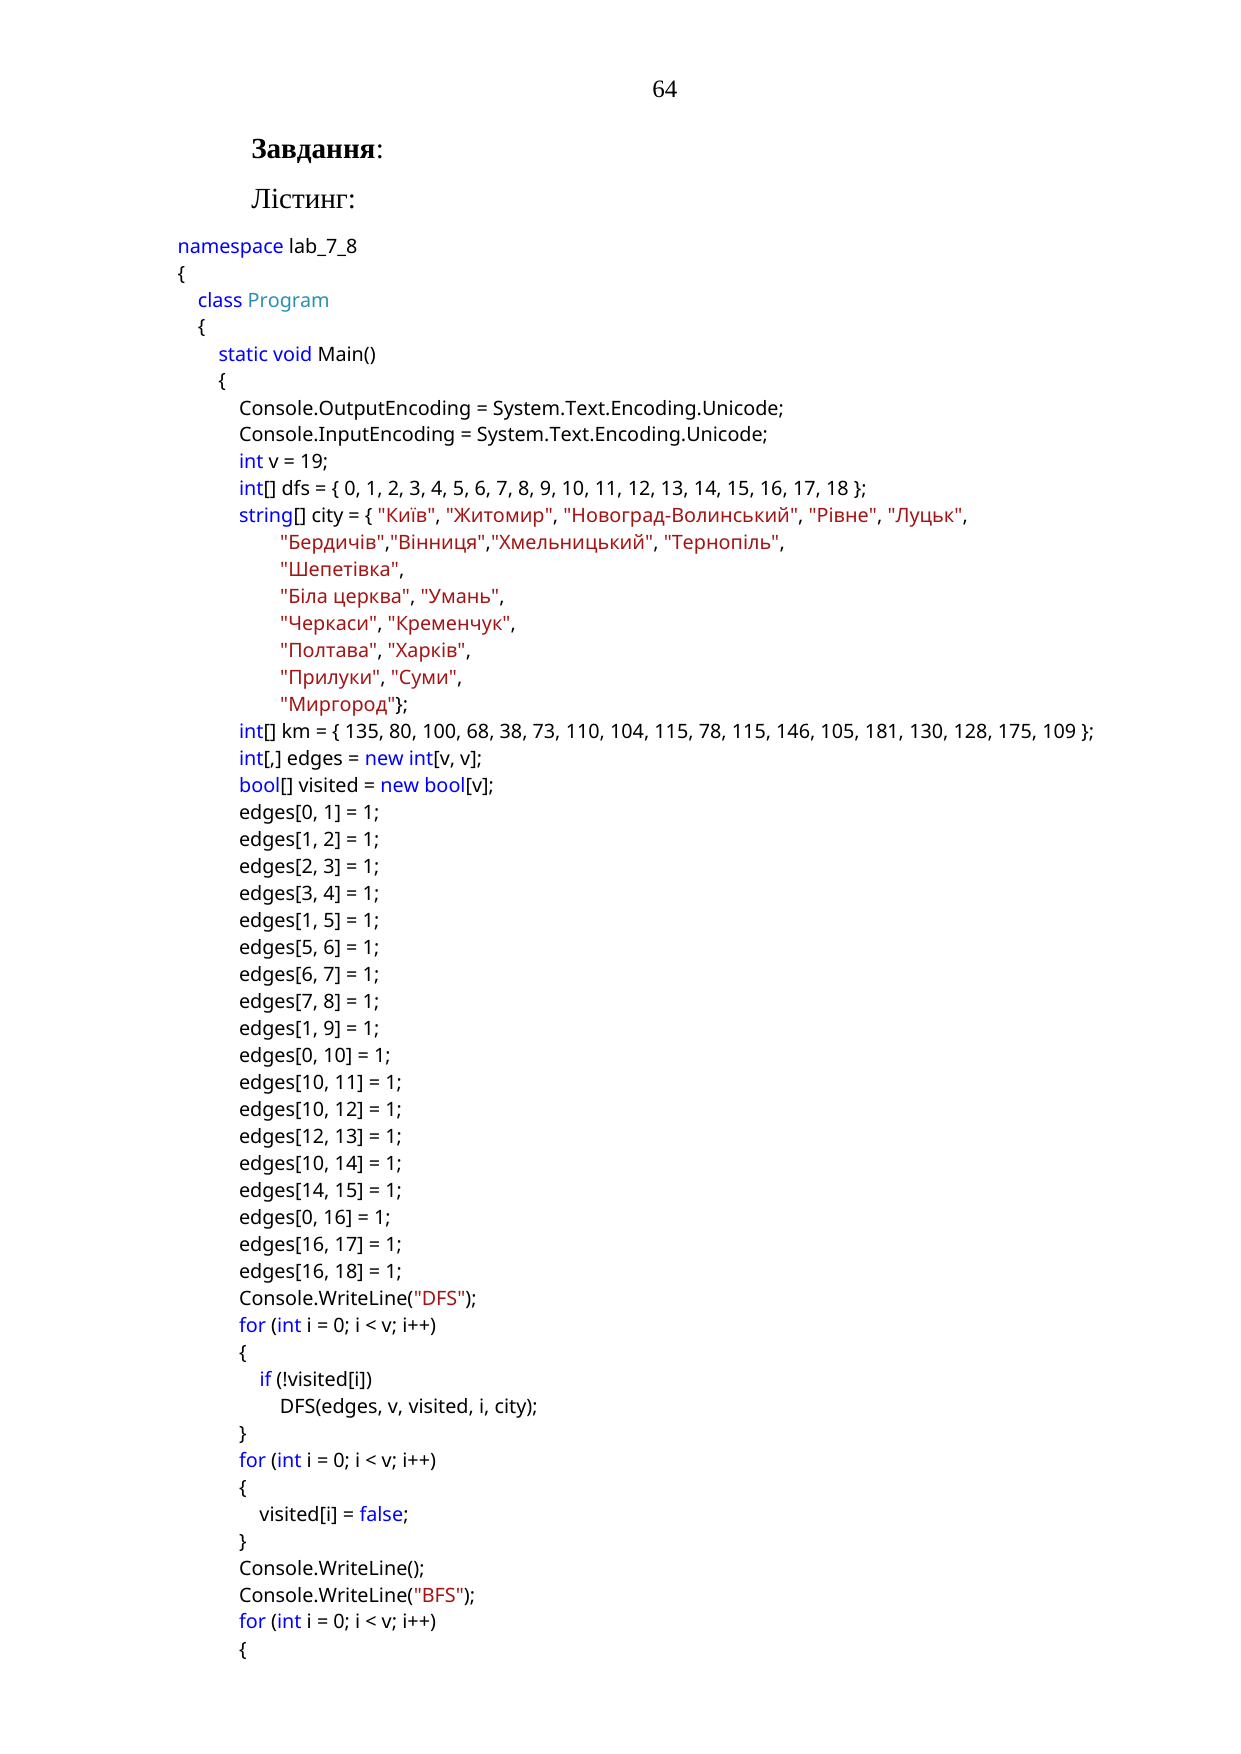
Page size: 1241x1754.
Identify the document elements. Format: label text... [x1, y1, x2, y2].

text } [177, 1527, 1152, 1554]
text namespace lab_7_8 [177, 232, 1152, 259]
text edges[0, 10] = 1; [177, 1041, 1152, 1068]
text bool[] visited = new bool[v]; [177, 771, 1152, 798]
text "Біла церква", "Умань", [177, 583, 1152, 609]
text Console.WriteLine("DFS"); [177, 1284, 1152, 1311]
text class Program [177, 286, 1152, 313]
text int v = 19; [177, 448, 1152, 475]
text "Полтава", "Харків", [177, 637, 1152, 663]
text Console.OutputEncoding = System.Text.Encoding.Unicode; [177, 394, 1152, 421]
text edges[0, 16] = 1; [177, 1203, 1152, 1230]
text static void Main() [177, 340, 1152, 367]
text int[,] edges = new int[v, v]; [177, 744, 1152, 771]
text for (int i = 0; i < v; i++) [177, 1608, 1152, 1635]
text Лістинг: [177, 182, 1152, 215]
text edges[7, 8] = 1; [177, 987, 1152, 1014]
text { [177, 367, 1152, 394]
text string[] city = { "Київ", "Житомир", "Новоград-Волинський", "Рівне", "Луцьк", [177, 502, 1152, 529]
text edges[14, 15] = 1; [177, 1176, 1152, 1203]
text edges[6, 7] = 1; [177, 960, 1152, 987]
text Console.WriteLine("BFS"); [177, 1581, 1152, 1608]
text edges[10, 12] = 1; [177, 1095, 1152, 1122]
text edges[3, 4] = 1; [177, 879, 1152, 906]
text int[] dfs = { 0, 1, 2, 3, 4, 5, 6, 7, 8, 9, 10, 11, 12, 13, 14, 15, 16, 17, 18 }; [177, 475, 1152, 502]
text { [177, 1338, 1152, 1365]
text { [177, 1473, 1152, 1500]
text } [177, 1419, 1152, 1446]
text { [177, 1635, 1152, 1662]
text Console.WriteLine(); [177, 1554, 1152, 1581]
text edges[16, 17] = 1; [177, 1230, 1152, 1257]
text "Черкаси", "Кременчук", [177, 609, 1152, 637]
text "Шепетівка", [177, 556, 1152, 583]
text if (!visited[i]) [177, 1365, 1152, 1392]
text DFS(edges, v, visited, i, city); [177, 1392, 1152, 1419]
text int[] km = { 135, 80, 100, 68, 38, 73, 110, 104, 115, 78, 115, 146, 105, 181, 130, 128, 175, 109 }; [177, 717, 1152, 744]
text edges[2, 3] = 1; [177, 852, 1152, 879]
text "Бердичів","Вінниця","Хмельницький", "Тернопіль", [177, 529, 1152, 556]
text edges[1, 5] = 1; [177, 906, 1152, 933]
text for (int i = 0; i < v; i++) [177, 1311, 1152, 1338]
text edges[10, 14] = 1; [177, 1149, 1152, 1176]
text edges[12, 13] = 1; [177, 1122, 1152, 1149]
text Завдання: [177, 131, 1152, 165]
text Console.InputEncoding = System.Text.Encoding.Unicode; [177, 421, 1152, 448]
text edges[1, 9] = 1; [177, 1014, 1152, 1041]
text edges[10, 11] = 1; [177, 1068, 1152, 1095]
text { [177, 313, 1152, 340]
text edges[16, 18] = 1; [177, 1257, 1152, 1284]
text edges[1, 2] = 1; [177, 825, 1152, 852]
text for (int i = 0; i < v; i++) [177, 1446, 1152, 1473]
text "Прилуки", "Суми", [177, 663, 1152, 691]
text visited[i] = false; [177, 1500, 1152, 1527]
text "Миргород"}; [177, 691, 1152, 717]
text edges[5, 6] = 1; [177, 933, 1152, 960]
text edges[0, 1] = 1; [177, 798, 1152, 825]
text { [177, 259, 1152, 286]
